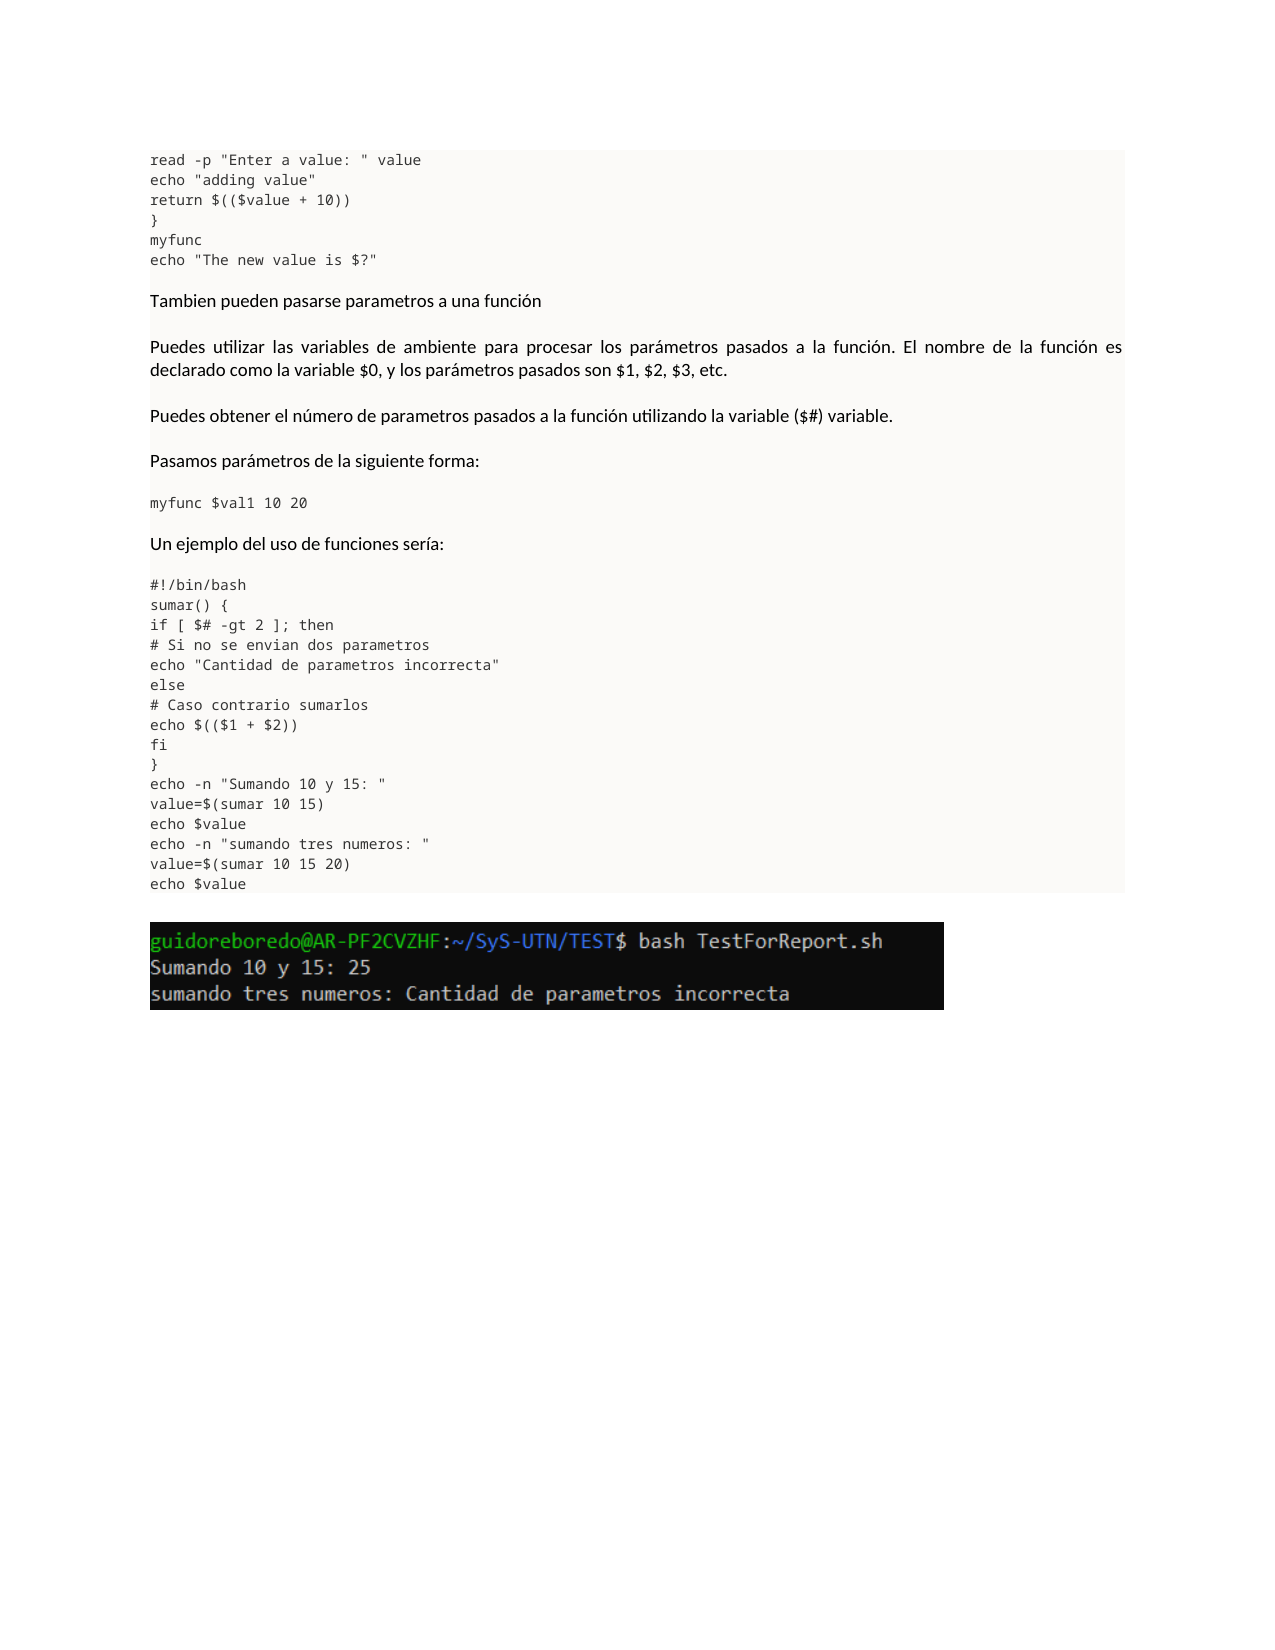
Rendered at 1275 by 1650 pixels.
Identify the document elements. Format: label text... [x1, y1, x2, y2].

text else [150, 674, 1125, 694]
text sumar() { [150, 595, 1125, 615]
text echo "adding value" [150, 170, 1125, 190]
text read -p "Enter a value: " value [150, 150, 1125, 170]
text # Si no se envian dos parametros [150, 635, 1125, 655]
text Puedes utilizar las variables de ambiente para procesar los parámetros pasados a la función. El nombre de la función es declarado como la variable $0, y los parámetros pasados son $1, $2, $3, etc. [150, 335, 1125, 381]
text echo $value [150, 873, 1125, 893]
text echo "Cantidad de parametros incorrecta" [150, 655, 1125, 674]
text echo $value [150, 814, 1125, 834]
text value=$(sumar 10 15) [150, 794, 1125, 814]
text value=$(sumar 10 15 20) [150, 854, 1125, 873]
text return $(($value + 10)) [150, 190, 1125, 210]
text Pasamos parámetros de la siguiente forma: [150, 450, 1125, 473]
text fi [150, 734, 1125, 754]
text } [150, 754, 1125, 774]
text echo "The new value is $?" [150, 249, 1125, 269]
text Tambien pueden pasarse parametros a una función [150, 289, 1125, 312]
text if [ $# -gt 2 ]; then [150, 615, 1125, 635]
picture [150, 922, 944, 1010]
text #!/bin/bash [150, 575, 1125, 595]
text Un ejemplo del uso de funciones sería: [150, 532, 1125, 555]
text echo $(($1 + $2)) [150, 714, 1125, 734]
text } [150, 210, 1125, 229]
text Puedes obtener el número de parametros pasados a la función utilizando la variable ($#) variable. [150, 404, 1125, 427]
text echo -n "sumando tres numeros: " [150, 834, 1125, 854]
text myfunc [150, 229, 1125, 249]
text myfunc $val1 10 20 [150, 492, 1125, 512]
text echo -n "Sumando 10 y 15: " [150, 774, 1125, 794]
text # Caso contrario sumarlos [150, 694, 1125, 714]
